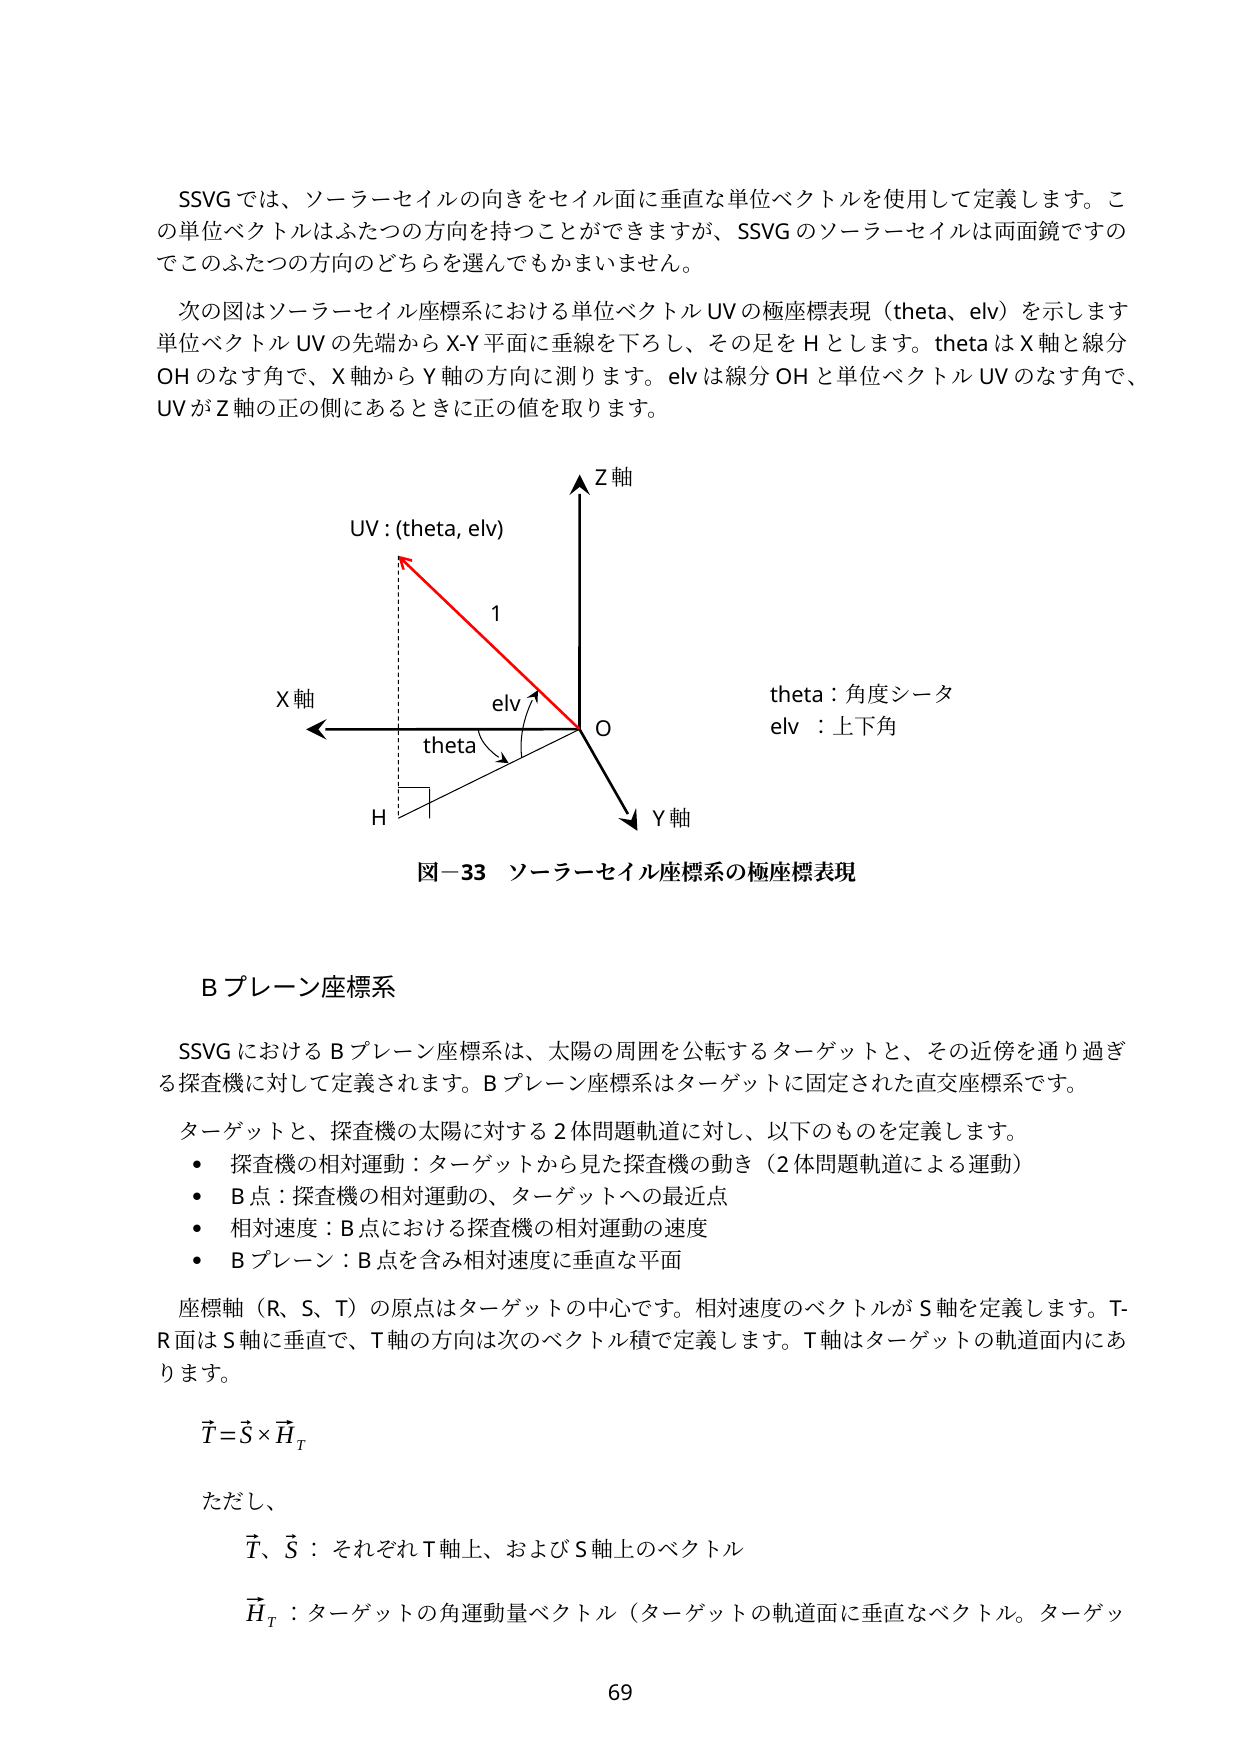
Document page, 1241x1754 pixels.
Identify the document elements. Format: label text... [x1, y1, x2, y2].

text 座標軸（R、S、T）の原点はターゲットの中心です。相対速度のベクトルがS軸を定義します。T-R面はS軸に垂直で、T軸の方向は次のベクトル積で定義します。T軸はターゲットの軌道面内にあります。 [156, 1291, 1128, 1388]
list 探査機の相対運動：ターゲットから見た探査機の動き（2体問題軌道による運動） [193, 1146, 1128, 1179]
subtitle Bプレーン座標系 [201, 953, 1128, 1018]
text ただし、 [201, 1484, 1128, 1516]
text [245, 1581, 1128, 1645]
text SSVGにおけるBプレーン座標系は、太陽の周囲を公転するターゲットと、その近傍を通り過ぎる探査機に対して定義されます。Bプレーン座標系はターゲットに固定された直交座標系です。 [156, 1034, 1128, 1098]
list 相対速度：B点における探査機の相対運動の速度 [193, 1211, 1128, 1243]
text 次の図はソーラーセイル座標系における単位ベクトルUVの極座標表現（theta、elv）を示します。単位ベクトルUVの先端からX-Y平面に垂線を下ろし、その足をHとします。thetaはX軸と線分OHのなす角で、X軸からY軸の方向に測ります。elvは線分OHと単位ベクトルUVのなす角で、UVがZ軸の正の側にあるときに正の値を取ります。 [156, 294, 1128, 423]
text 、 ： それぞれT軸上、およびS軸上のベクトル [245, 1532, 1128, 1565]
list Bプレーン：B点を含み相対速度に垂直な平面 [193, 1243, 1128, 1275]
text SSVGでは、ソーラーセイルの向きをセイル面に垂直な単位ベクトルを使用して定義します。この単位ベクトルはふたつの方向を持つことができますが、SSVGのソーラーセイルは両面鏡ですのでこのふたつの方向のどちらを選んでもかまいません。 [156, 182, 1128, 278]
text ターゲットと、探査機の太陽に対する2体問題軌道に対し、以下のものを定義します。 [156, 1114, 1128, 1146]
list B点：探査機の相対運動の、ターゲットへの最近点 [193, 1179, 1128, 1211]
